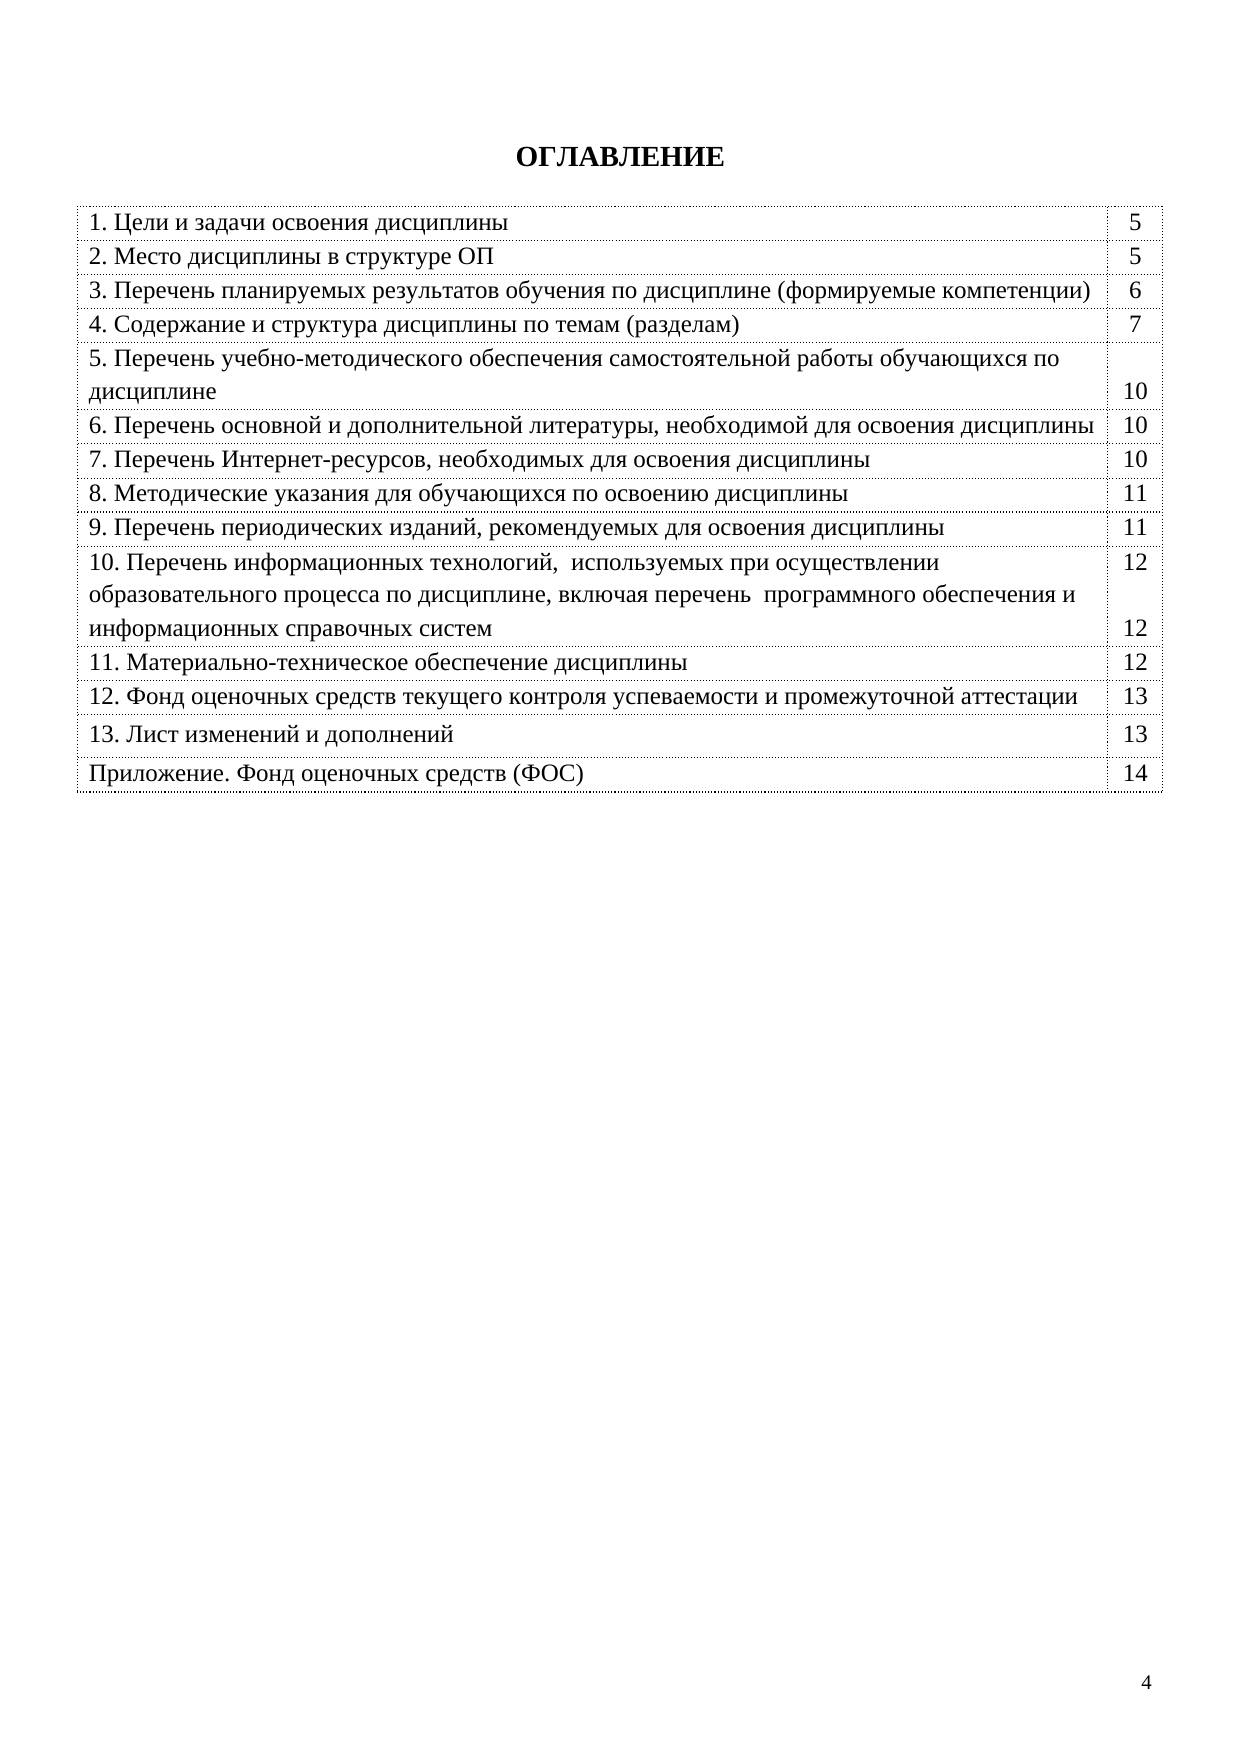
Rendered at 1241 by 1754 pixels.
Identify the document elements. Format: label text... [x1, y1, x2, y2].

table_header 5 [1108, 206, 1163, 240]
table_cell 6 [1108, 274, 1163, 308]
table_cell 7 [1108, 308, 1163, 342]
table_cell 13. Лист изменений и дополнений [78, 714, 1107, 757]
table_cell 12. Фонд оценочных средств текущего контроля успеваемости и промежуточной аттестации [78, 680, 1107, 714]
table_cell 12 12 [1108, 546, 1163, 646]
table_cell 5 [1108, 240, 1163, 274]
table_cell 7. Перечень Интернет-ресурсов, необходимых для освоения дисциплины [78, 443, 1107, 477]
table_cell 10. Перечень информационных технологий, используемых при осуществлении образовательного процесса по дисциплине, включая перечень программного обеспечения и информационных справочных систем [78, 546, 1107, 646]
table_cell 10 [1108, 409, 1163, 443]
table_cell 14 [1108, 757, 1163, 791]
table_cell 10 [1108, 342, 1163, 409]
table_cell 12 [1108, 646, 1163, 680]
table_cell 6. Перечень основной и дополнительной литературы, необходимой для освоения дисциплины [78, 409, 1107, 443]
table_cell 2. Место дисциплины в структуре ОП [78, 240, 1107, 274]
table_cell 13 [1108, 680, 1163, 714]
table_cell 10 [1108, 443, 1163, 477]
table_cell 8. Методические указания для обучающихся по освоению дисциплины [78, 478, 1107, 511]
table_cell Приложение. Фонд оценочных средств (ФОС) [78, 757, 1107, 791]
subtitle ОГЛАВЛЕНИЕ [89, 139, 1152, 172]
table_header 1. Цели и задачи освоения дисциплины [78, 206, 1107, 240]
table_cell 4. Содержание и структура дисциплины по темам (разделам) [78, 308, 1107, 342]
table_cell 11. Материально-техническое обеспечение дисциплины [78, 646, 1107, 680]
table_cell 3. Перечень планируемых результатов обучения по дисциплине (формируемые компетенции) [78, 274, 1107, 308]
table_cell 5. Перечень учебно-методического обеспечения самостоятельной работы обучающихся по дисциплине [78, 342, 1107, 409]
table_cell 13 [1108, 714, 1163, 757]
table_cell 9. Перечень периодических изданий, рекомендуемых для освоения дисциплины [78, 511, 1107, 546]
table_cell 11 [1108, 511, 1163, 546]
table_cell 11 [1108, 478, 1163, 511]
